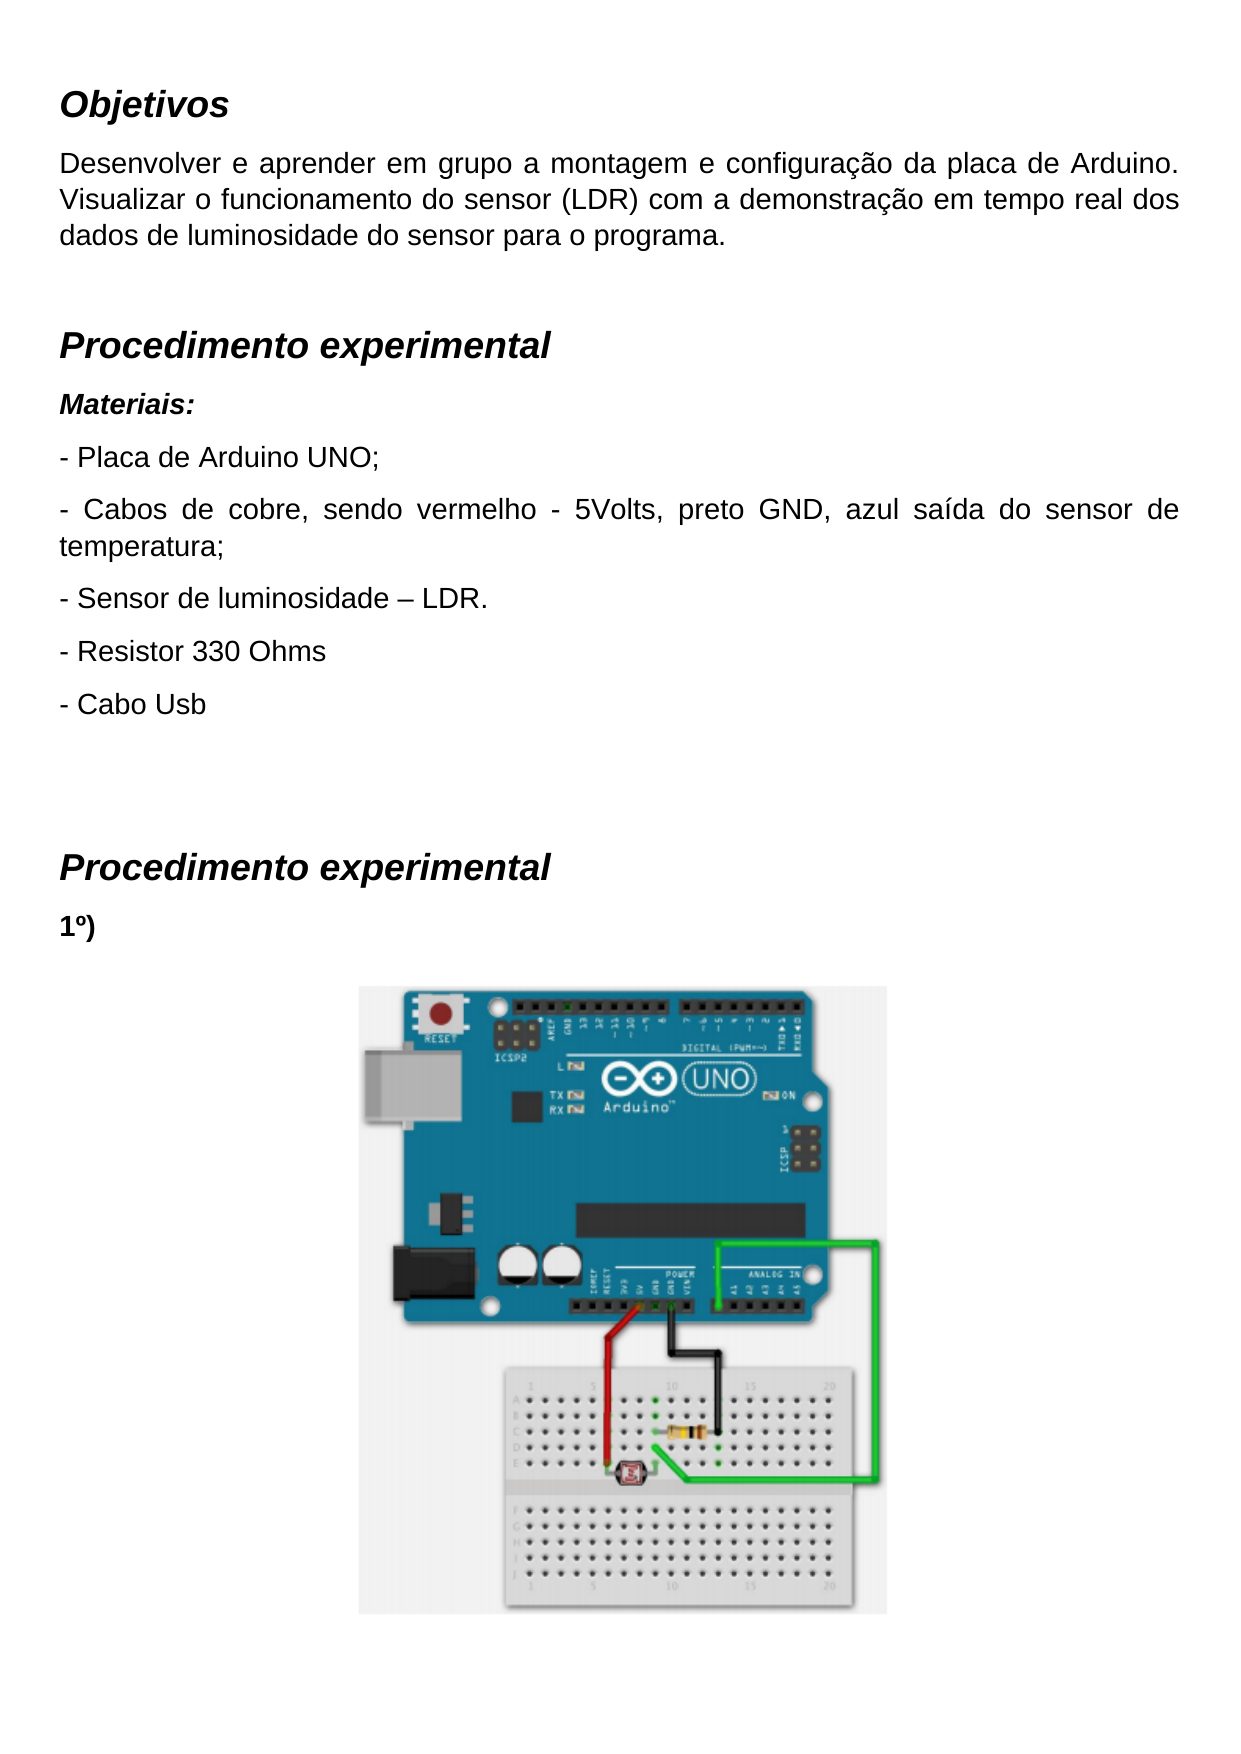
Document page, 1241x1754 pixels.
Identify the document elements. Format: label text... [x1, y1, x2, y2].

text Objetivos [59, 82, 1181, 126]
text Procedimento experimental [59, 845, 1181, 888]
text - Cabos de cobre, sendo vermelho - 5Volts, preto GND, azul saída do sensor de temperatura; [59, 492, 1181, 562]
text - Resistor 330 Ohms [59, 634, 1181, 668]
picture [348, 977, 892, 1616]
text - Placa de Arduino UNO; [59, 439, 1181, 473]
text Materiais: [59, 387, 1181, 420]
text - Sensor de luminosidade – LDR. [59, 581, 1181, 615]
text Procedimento experimental [59, 323, 1181, 367]
text - Cabo Usb [59, 687, 1181, 721]
text Desenvolver e aprender em grupo a montagem e configuração da placa de Arduino. Visualizar o funcionamento do sensor (LDR) com a demonstração em tempo real dos dados de luminosidade do sensor para o programa. [59, 146, 1181, 251]
text 1º) [59, 909, 1181, 942]
